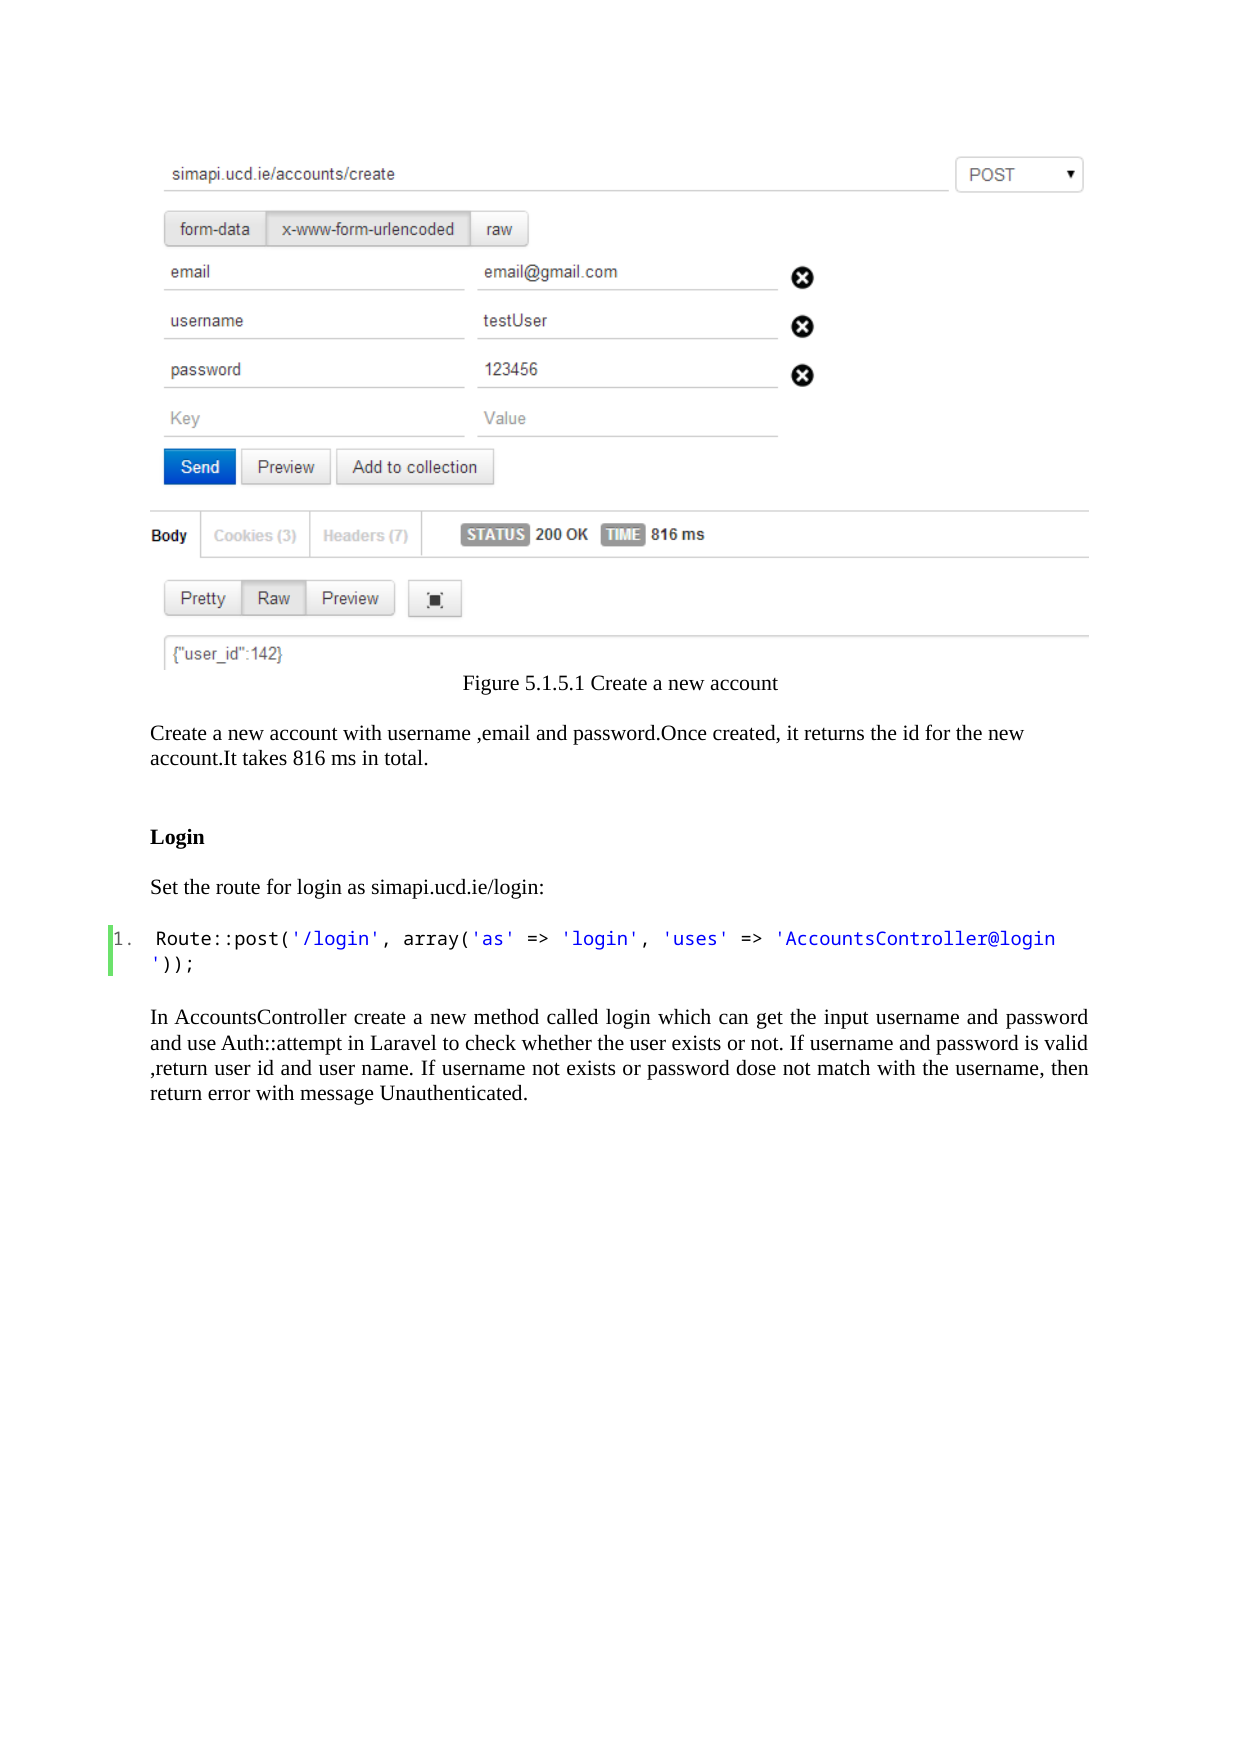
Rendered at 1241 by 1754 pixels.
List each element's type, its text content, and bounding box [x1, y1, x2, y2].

text Login [150, 824, 1090, 849]
picture [150, 150, 1089, 670]
text Create a new account with username ,email and password.Once created, it returns the id for the new account.It takes 816 ms in total. [150, 720, 1090, 770]
text Figure 5.1.5.1 Create a new account [150, 669, 1090, 695]
text Set the route for login as simapi.ucd.ie/login: [150, 874, 1090, 899]
text In AccountsController create a new method called login which can get the input username and password and use Auth::attempt in Laravel to check whether the user exists or not. If username and password is valid ,return user id and user name. If username not exists or password dose not match with the username, then return error with message Unauthenticated. [150, 1004, 1090, 1105]
list Route::post('/login', array('as' => 'login', 'uses' => 'AccountsController@login')); [113, 925, 1090, 976]
